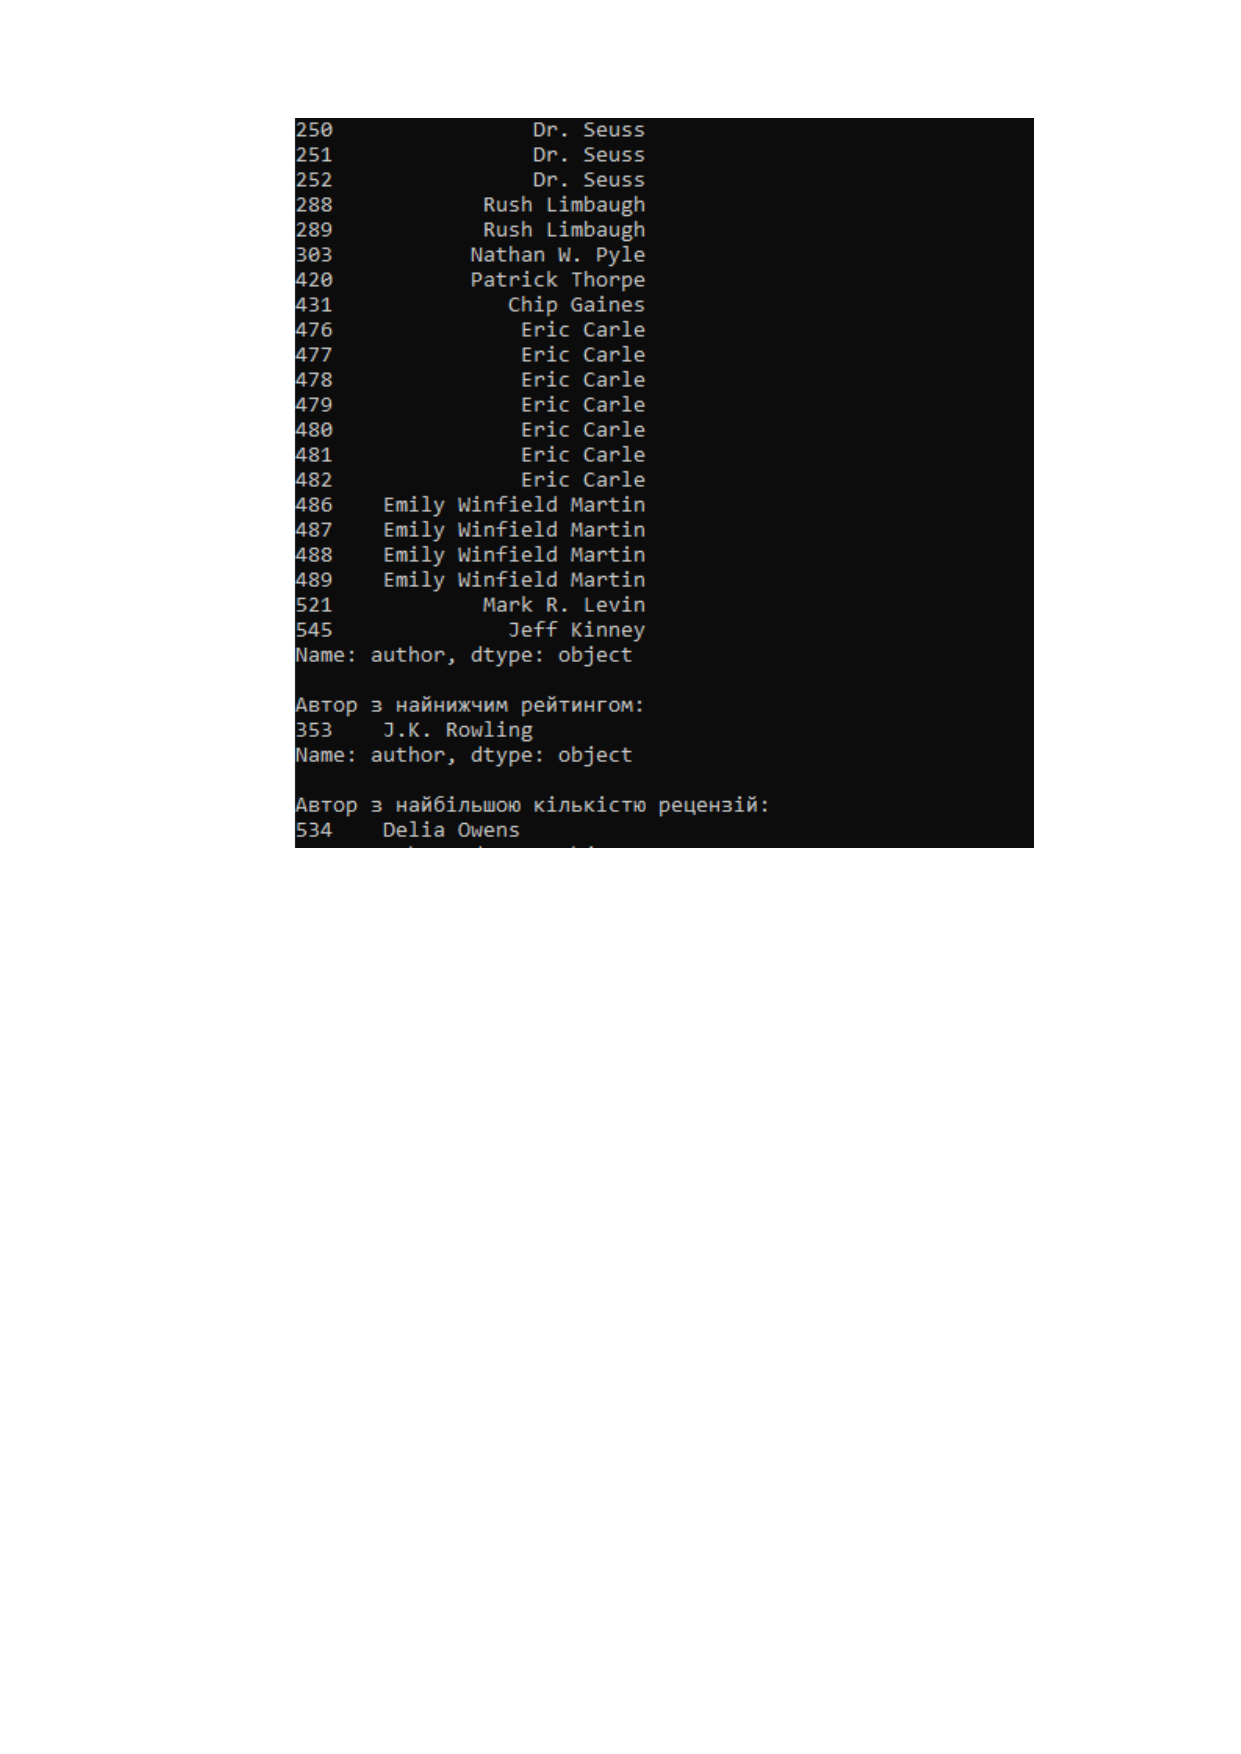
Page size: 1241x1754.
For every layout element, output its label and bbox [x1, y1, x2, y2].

picture [294, 118, 1034, 848]
